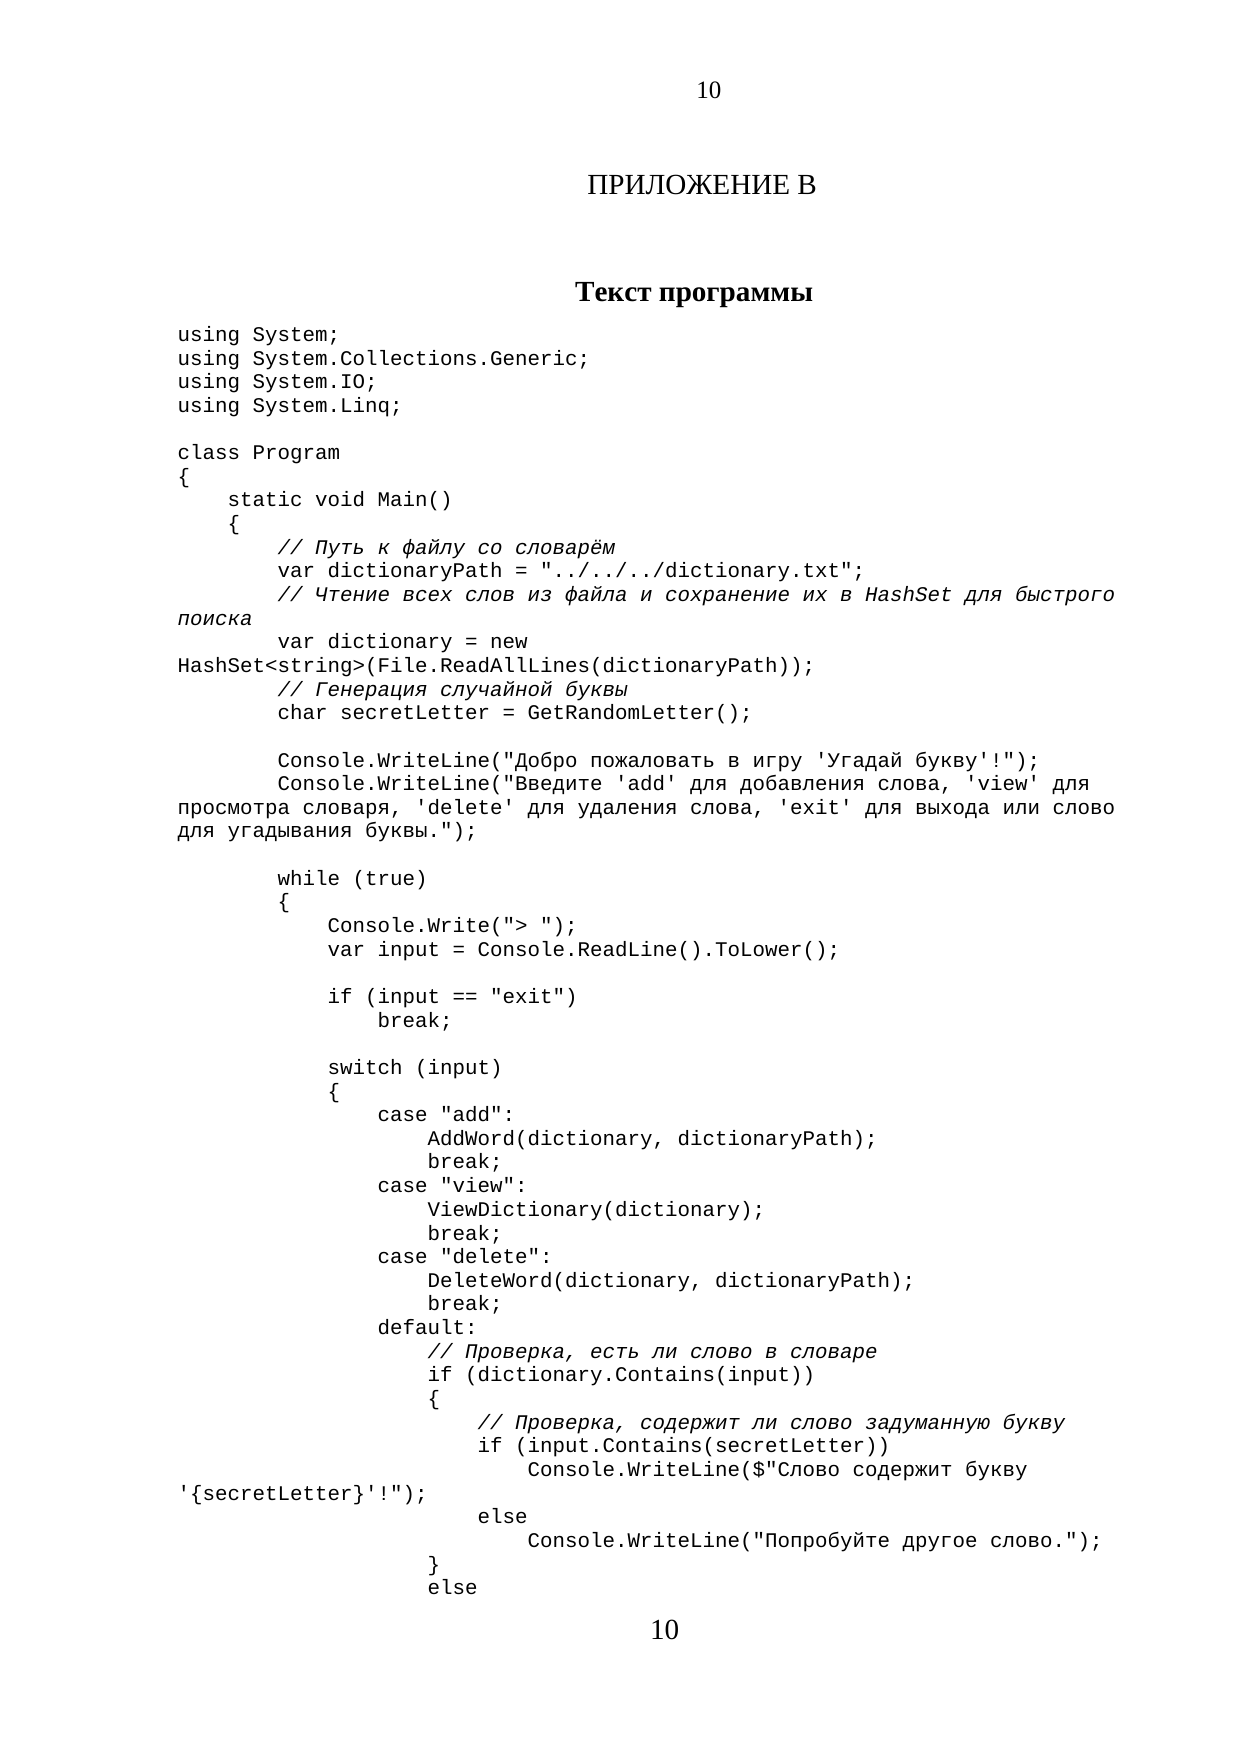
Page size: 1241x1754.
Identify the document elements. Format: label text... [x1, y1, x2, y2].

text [177, 324, 1152, 1601]
text Текст программы [177, 274, 1152, 307]
text ПРИЛОЖЕНИЕ В [252, 167, 1152, 200]
